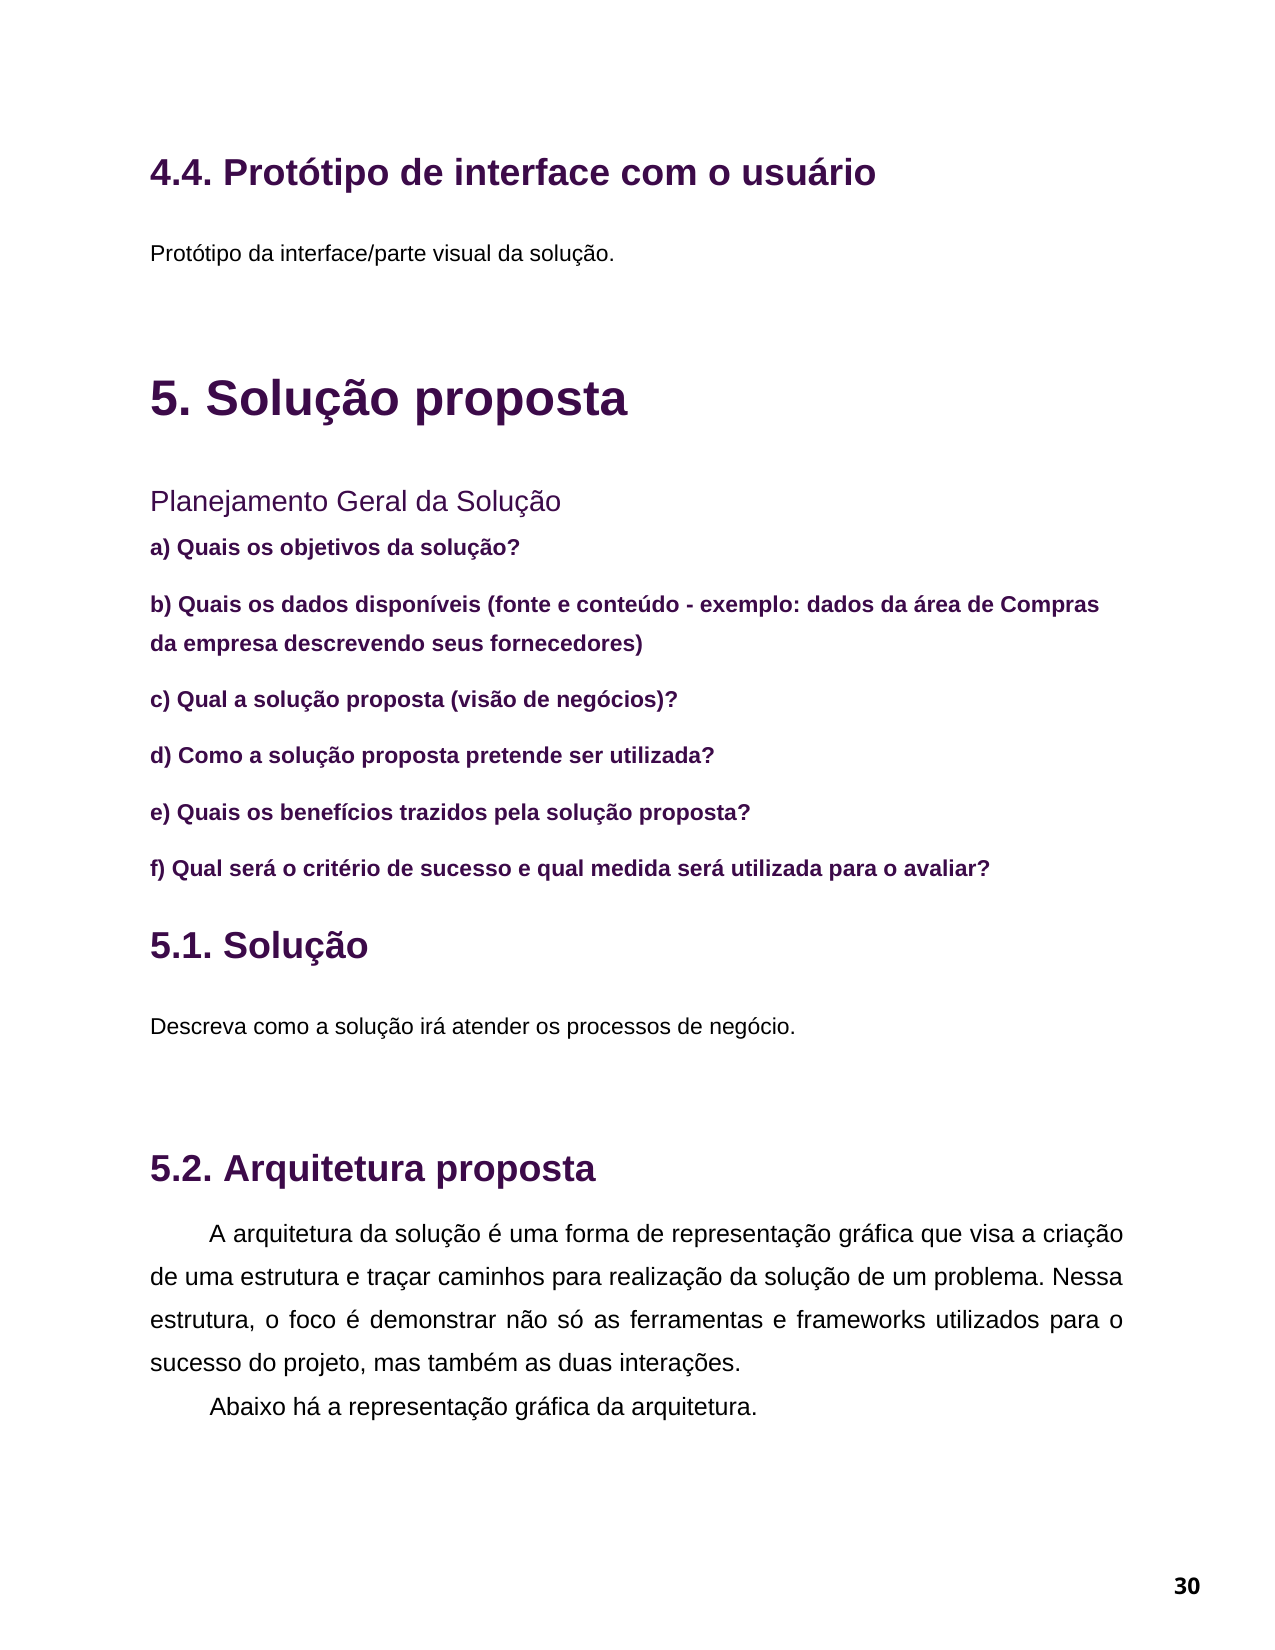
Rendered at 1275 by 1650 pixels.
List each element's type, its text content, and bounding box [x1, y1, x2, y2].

text d) Como a solução proposta pretende ser utilizada? [150, 742, 1125, 769]
text f) Qual será o critério de sucesso e qual medida será utilizada para o avaliar? [150, 854, 1125, 881]
text Descreva como a solução irá atender os processos de negócio. [150, 1013, 1125, 1039]
text a) Quais os objetivos da solução? [150, 534, 1125, 561]
text e) Quais os benefícios trazidos pela solução proposta? [150, 798, 1125, 825]
subtitle 5.2. Arquitetura proposta [150, 1146, 1125, 1189]
text A arquitetura da solução é uma forma de representação gráfica que visa a criação de uma estrutura e traçar caminhos para realização da solução de um problema. Nessa estrutura, o foco é demonstrar não só as ferramentas e frameworks utilizados para o sucesso do projeto, mas também as duas interações. [150, 1219, 1125, 1377]
text Planejamento Geral da Solução [150, 484, 1125, 518]
subtitle 5. Solução proposta [150, 369, 1125, 426]
text c) Qual a solução proposta (visão de negócios)? [150, 686, 1125, 712]
text b) Quais os dados disponíveis (fonte e conteúdo - exemplo: dados da área de Compras da empresa descrevendo seus fornecedores) [150, 591, 1125, 656]
text Abaixo há a representação gráfica da arquitetura. [150, 1392, 1125, 1420]
subtitle 5.1. Solução [150, 923, 1125, 966]
subtitle 4.4. Protótipo de interface com o usuário [150, 150, 1125, 193]
text Protótipo da interface/parte visual da solução. [150, 240, 1125, 306]
